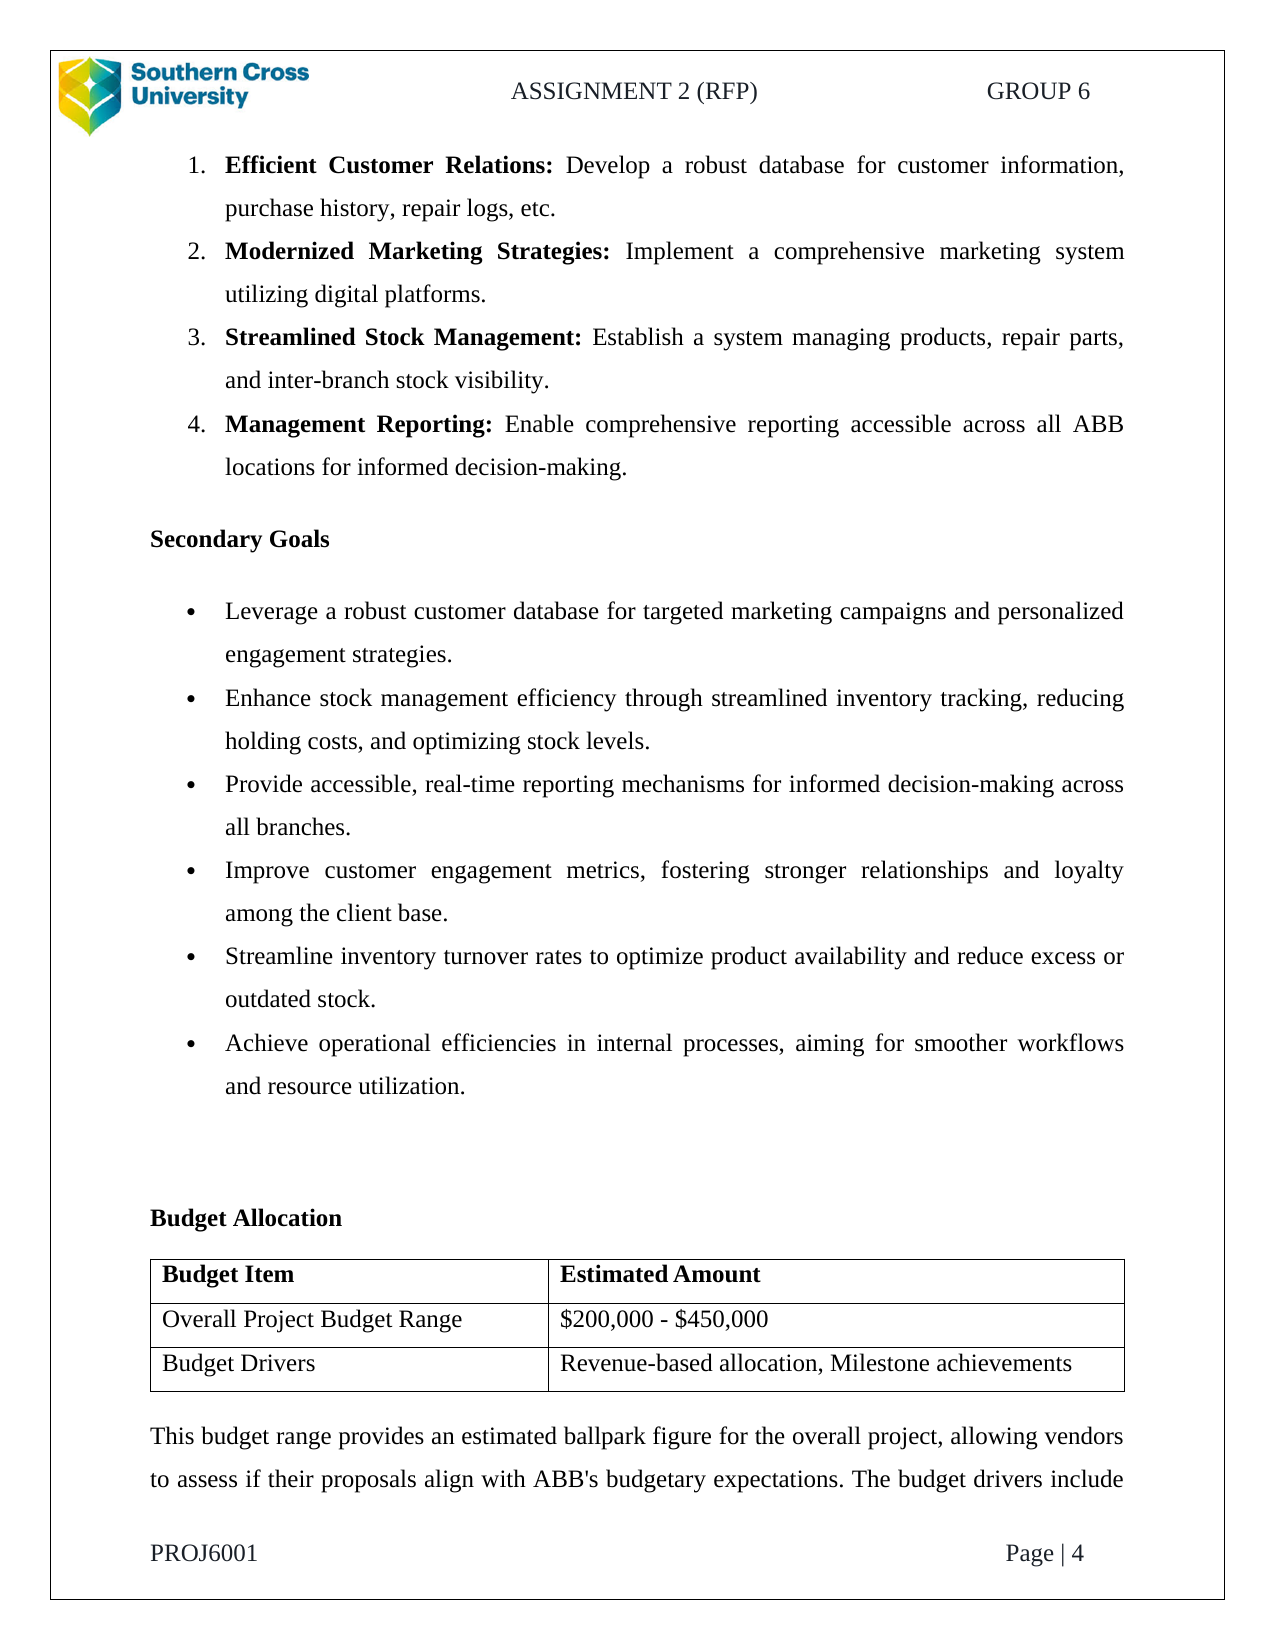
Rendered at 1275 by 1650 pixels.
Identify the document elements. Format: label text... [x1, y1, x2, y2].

list Leverage a robust customer database for targeted marketing campaigns and personalized engagement strategies. [187, 596, 1125, 668]
subtitle Budget Allocation [150, 1203, 1125, 1232]
list Efficient Customer Relations: Develop a robust database for customer information, purchase history, repair logs, etc. [187, 150, 1125, 222]
subtitle Secondary Goals [150, 524, 1125, 553]
table_header Estimated Amount [549, 1260, 1124, 1303]
table_cell Budget Drivers [151, 1348, 548, 1391]
list Management Reporting: Enable comprehensive reporting accessible across all ABB locations for informed decision-making. [187, 409, 1125, 481]
list Enhance stock management efficiency through streamlined inventory tracking, reducing holding costs, and optimizing stock levels. [187, 683, 1125, 754]
list Streamlined Stock Management: Establish a system managing products, repair parts, and inter-branch stock visibility. [187, 322, 1125, 394]
table_cell Overall Project Budget Range [151, 1304, 548, 1347]
picture [58, 56, 317, 139]
list Modernized Marketing Strategies: Implement a comprehensive marketing system utilizing digital platforms. [187, 236, 1125, 308]
list Streamline inventory turnover rates to optimize product availability and reduce excess or outdated stock. [187, 941, 1125, 1013]
list Achieve operational efficiencies in internal processes, aiming for smoother workflows and resource utilization. [187, 1028, 1125, 1099]
list Provide accessible, real-time reporting mechanisms for informed decision-making across all branches. [187, 769, 1125, 841]
table_cell Revenue-based allocation, Milestone achievements [549, 1348, 1124, 1391]
table_header Budget Item [151, 1260, 548, 1303]
table_cell $200,000 - $450,000 [549, 1304, 1124, 1347]
list Improve customer engagement metrics, fostering stronger relationships and loyalty among the client base. [187, 855, 1125, 927]
